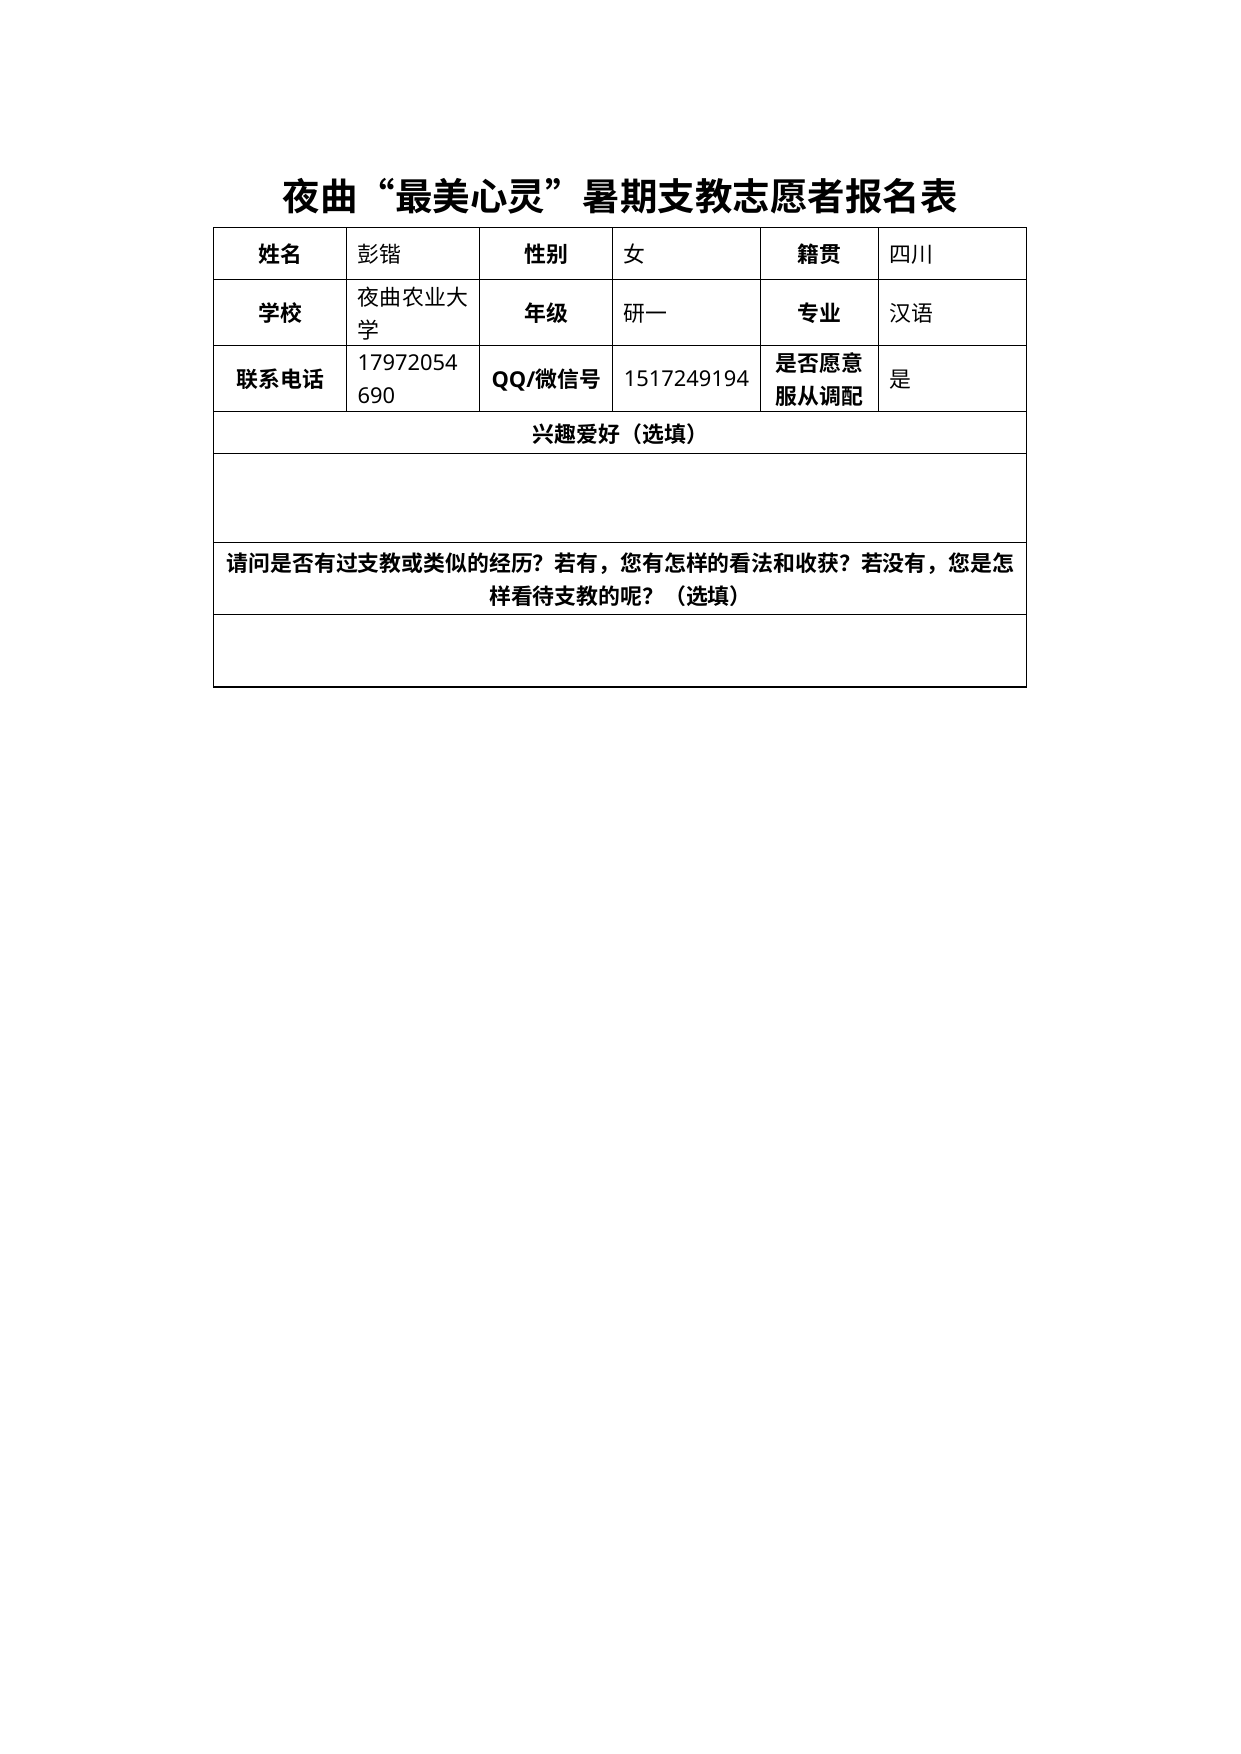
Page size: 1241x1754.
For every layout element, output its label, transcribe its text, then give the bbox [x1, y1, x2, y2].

table_header 性别 [480, 228, 612, 279]
table_cell 研一 [613, 280, 760, 345]
table_cell 专业 [761, 280, 878, 345]
table_cell 1517249194 [613, 346, 760, 411]
table_cell 汉语 [879, 280, 1026, 345]
table_cell 是 [879, 346, 1026, 411]
table_header 籍贯 [761, 228, 878, 279]
table_cell 是否愿意服从调配 [761, 346, 878, 411]
table_header 四川 [879, 228, 1026, 279]
table_header 女 [613, 228, 760, 279]
table_header 姓名 [214, 228, 346, 279]
table_cell [214, 454, 1026, 542]
table_cell 夜曲农业大学 [347, 280, 479, 345]
table_cell QQ/微信号 [480, 346, 612, 411]
table_header 彭锴 [347, 228, 479, 279]
table_cell 年级 [480, 280, 612, 345]
table_cell [214, 615, 1026, 686]
text 夜曲“最美心灵”暑期支教志愿者报名表 [187, 162, 1053, 227]
table_cell 联系电话 [214, 346, 346, 411]
table_cell 学校 [214, 280, 346, 345]
table_cell 请问是否有过支教或类似的经历？若有，您有怎样的看法和收获？若没有，您是怎样看待支教的呢？（选填） [214, 543, 1026, 614]
table_cell 17972054690 [347, 346, 479, 411]
table_cell 兴趣爱好（选填） [214, 412, 1026, 453]
